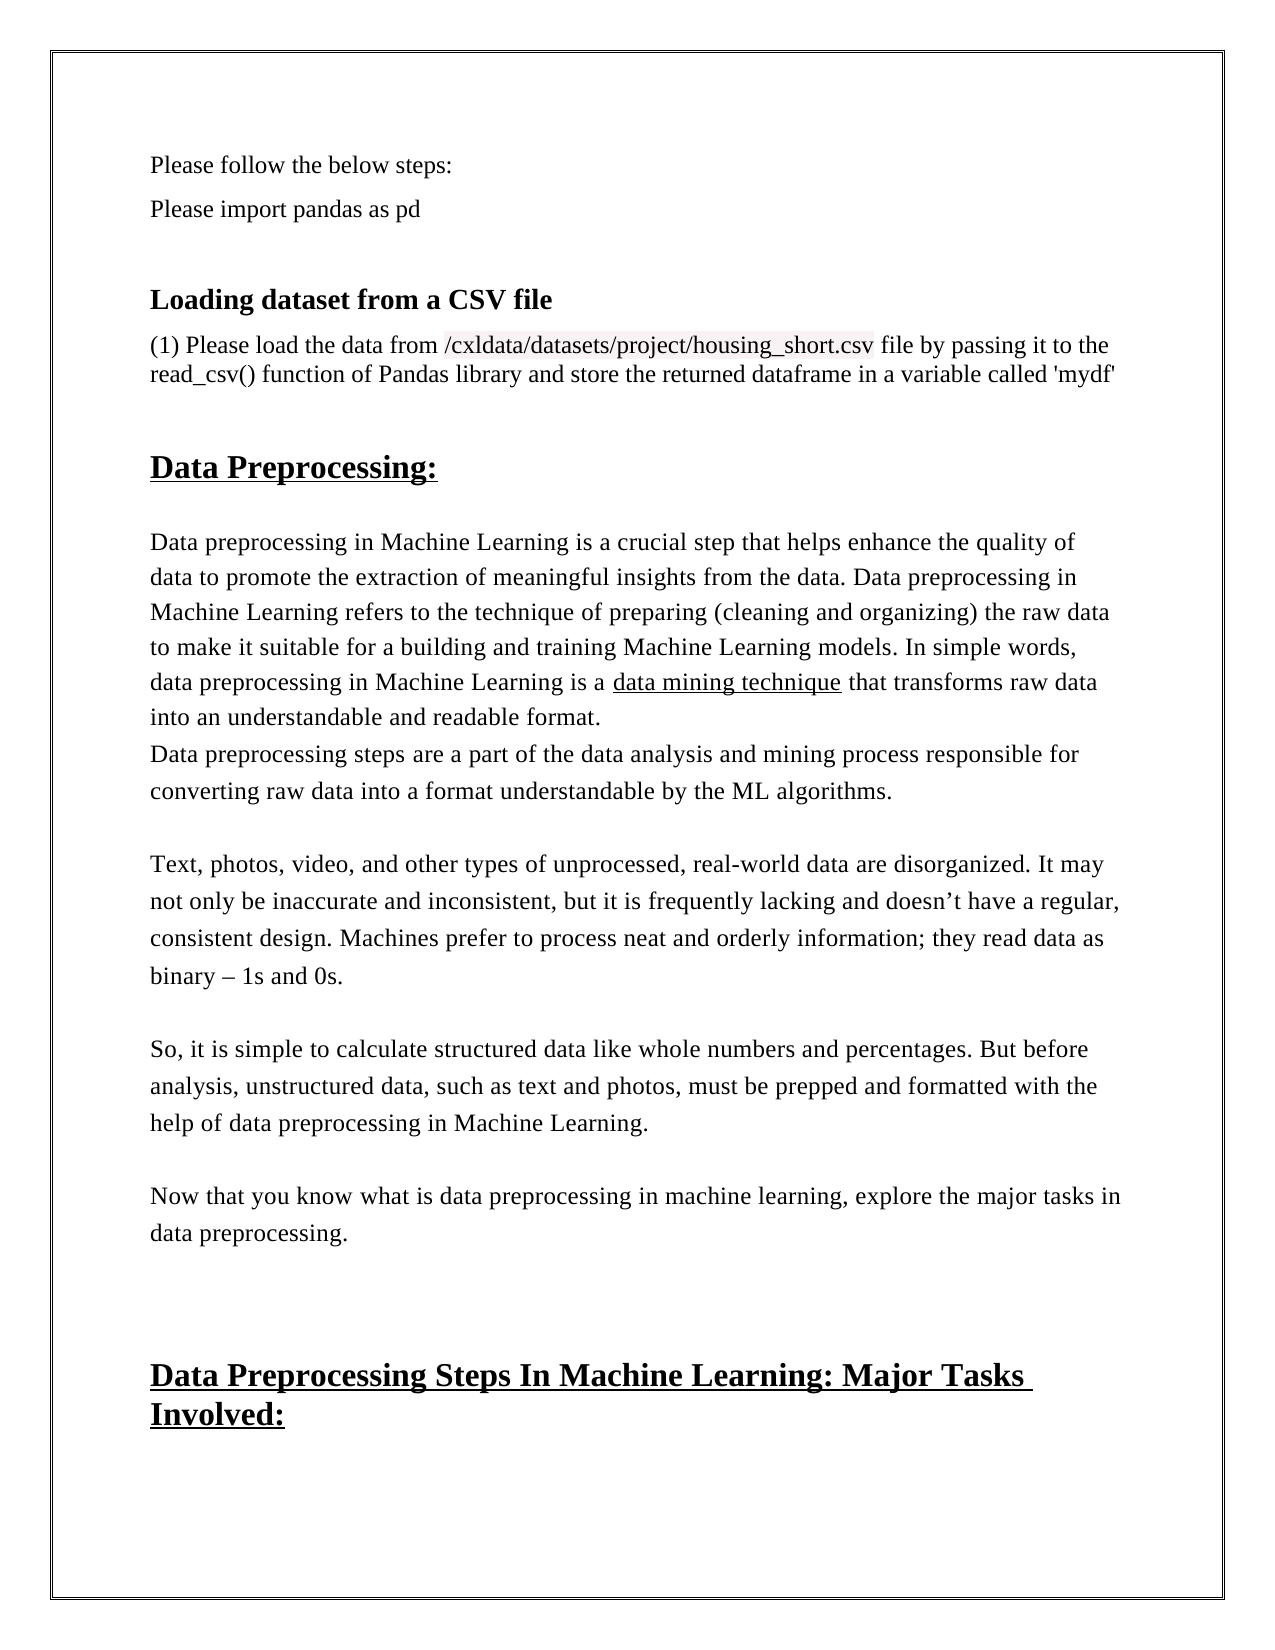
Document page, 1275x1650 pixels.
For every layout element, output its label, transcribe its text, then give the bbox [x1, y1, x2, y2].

text Now that you know what is data preprocessing in machine learning, explore the major tasks in data preprocessing. [150, 1172, 1125, 1247]
text (1) Please load the data from /cxldata/datasets/project/housing_short.csv file by passing it to the read_csv() function of Pandas library and store the returned dataframe in a variable called 'mydf' [150, 331, 1125, 388]
subtitle Data Preprocessing Steps In Machine Learning: Major Tasks Involved: [150, 1356, 1125, 1432]
text So, it is simple to calculate structured data like whole numbers and percentages. But before analysis, unstructured data, such as text and photos, must be prepped and formatted with the help of data preprocessing in Machine Learning. [150, 1025, 1125, 1137]
text Loading dataset from a CSV file [150, 282, 1125, 315]
text Text, photos, video, and other types of unprocessed, real-world data are disorganized. It may not only be inaccurate and inconsistent, but it is frequently lacking and doesn’t have a regular, consistent design. Machines prefer to process neat and orderly information; they read data as binary – 1s and 0s. [150, 841, 1125, 989]
text Data preprocessing in Machine Learning is a crucial step that helps enhance the quality of data to promote the extraction of meaningful insights from the data. Data preprocessing in Machine Learning refers to the technique of preparing (cleaning and organizing) the raw data to make it suitable for a building and training Machine Learning models. In simple words, data preprocessing in Machine Learning is a data mining technique that transforms raw data into an understandable and readable format. [150, 521, 1125, 731]
text Data Preprocessing: [150, 447, 1125, 486]
text Please follow the below steps: [150, 150, 1125, 179]
text Please import pandas as pd [150, 194, 1125, 223]
text Data preprocessing steps are a part of the data analysis and mining process responsible for converting raw data into a format understandable by the ML algorithms. [150, 731, 1125, 805]
